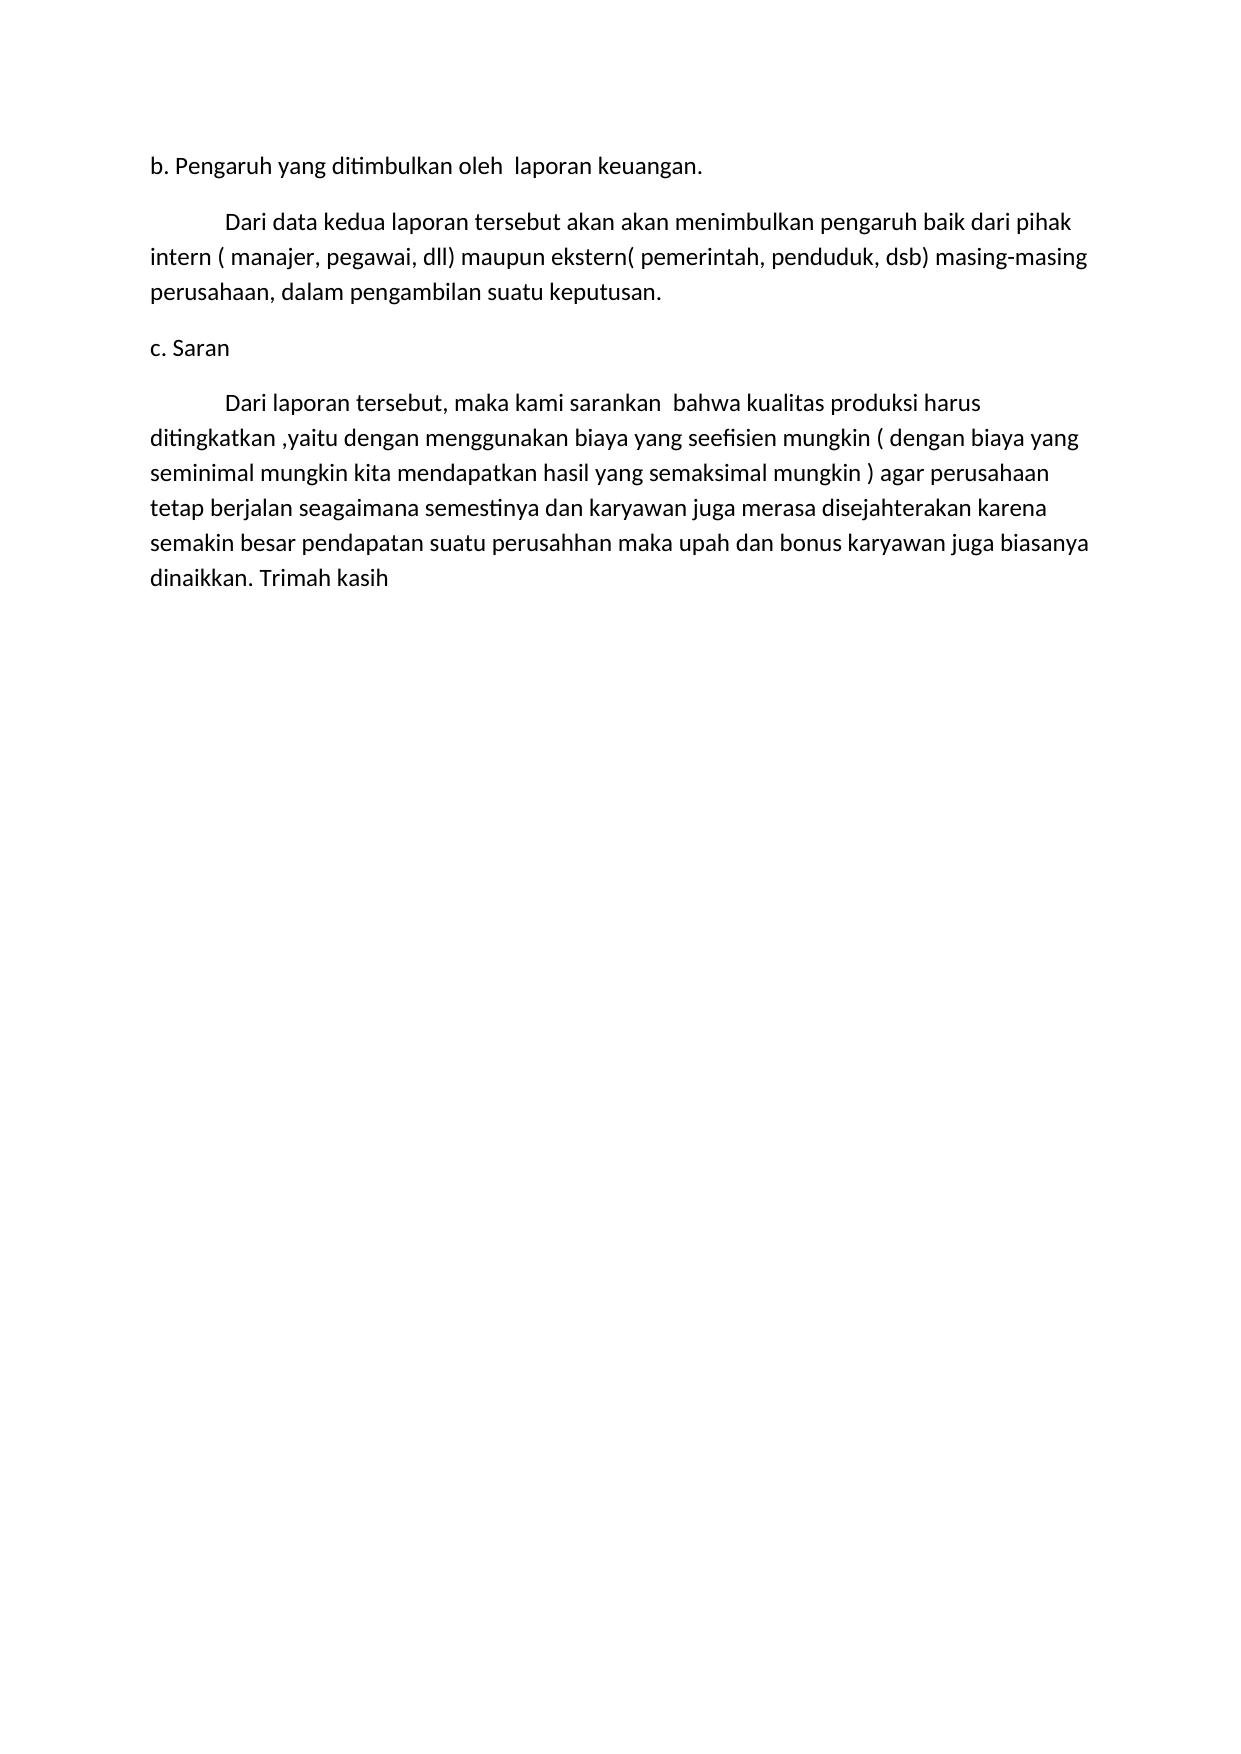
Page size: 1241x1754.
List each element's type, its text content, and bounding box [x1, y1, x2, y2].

text b. Pengaruh yang ditimbulkan oleh laporan keuangan. [150, 150, 1090, 181]
text Dari laporan tersebut, maka kami sarankan bahwa kualitas produksi harus ditingkatkan ,yaitu dengan menggunakan biaya yang seefisien mungkin ( dengan biaya yang seminimal mungkin kita mendapatkan hasil yang semaksimal mungkin ) agar perusahaan tetap berjalan seagaimana semestinya dan karyawan juga merasa disejahterakan karena semakin besar pendapatan suatu perusahhan maka upah dan bonus karyawan juga biasanya dinaikkan. Trimah kasih [150, 387, 1090, 593]
text Dari data kedua laporan tersebut akan akan menimbulkan pengaruh baik dari pihak intern ( manajer, pegawai, dll) maupun ekstern( pemerintah, penduduk, dsb) masing-masing perusahaan, dalam pengambilan suatu keputusan. [150, 206, 1090, 306]
text c. Saran [150, 332, 1090, 362]
